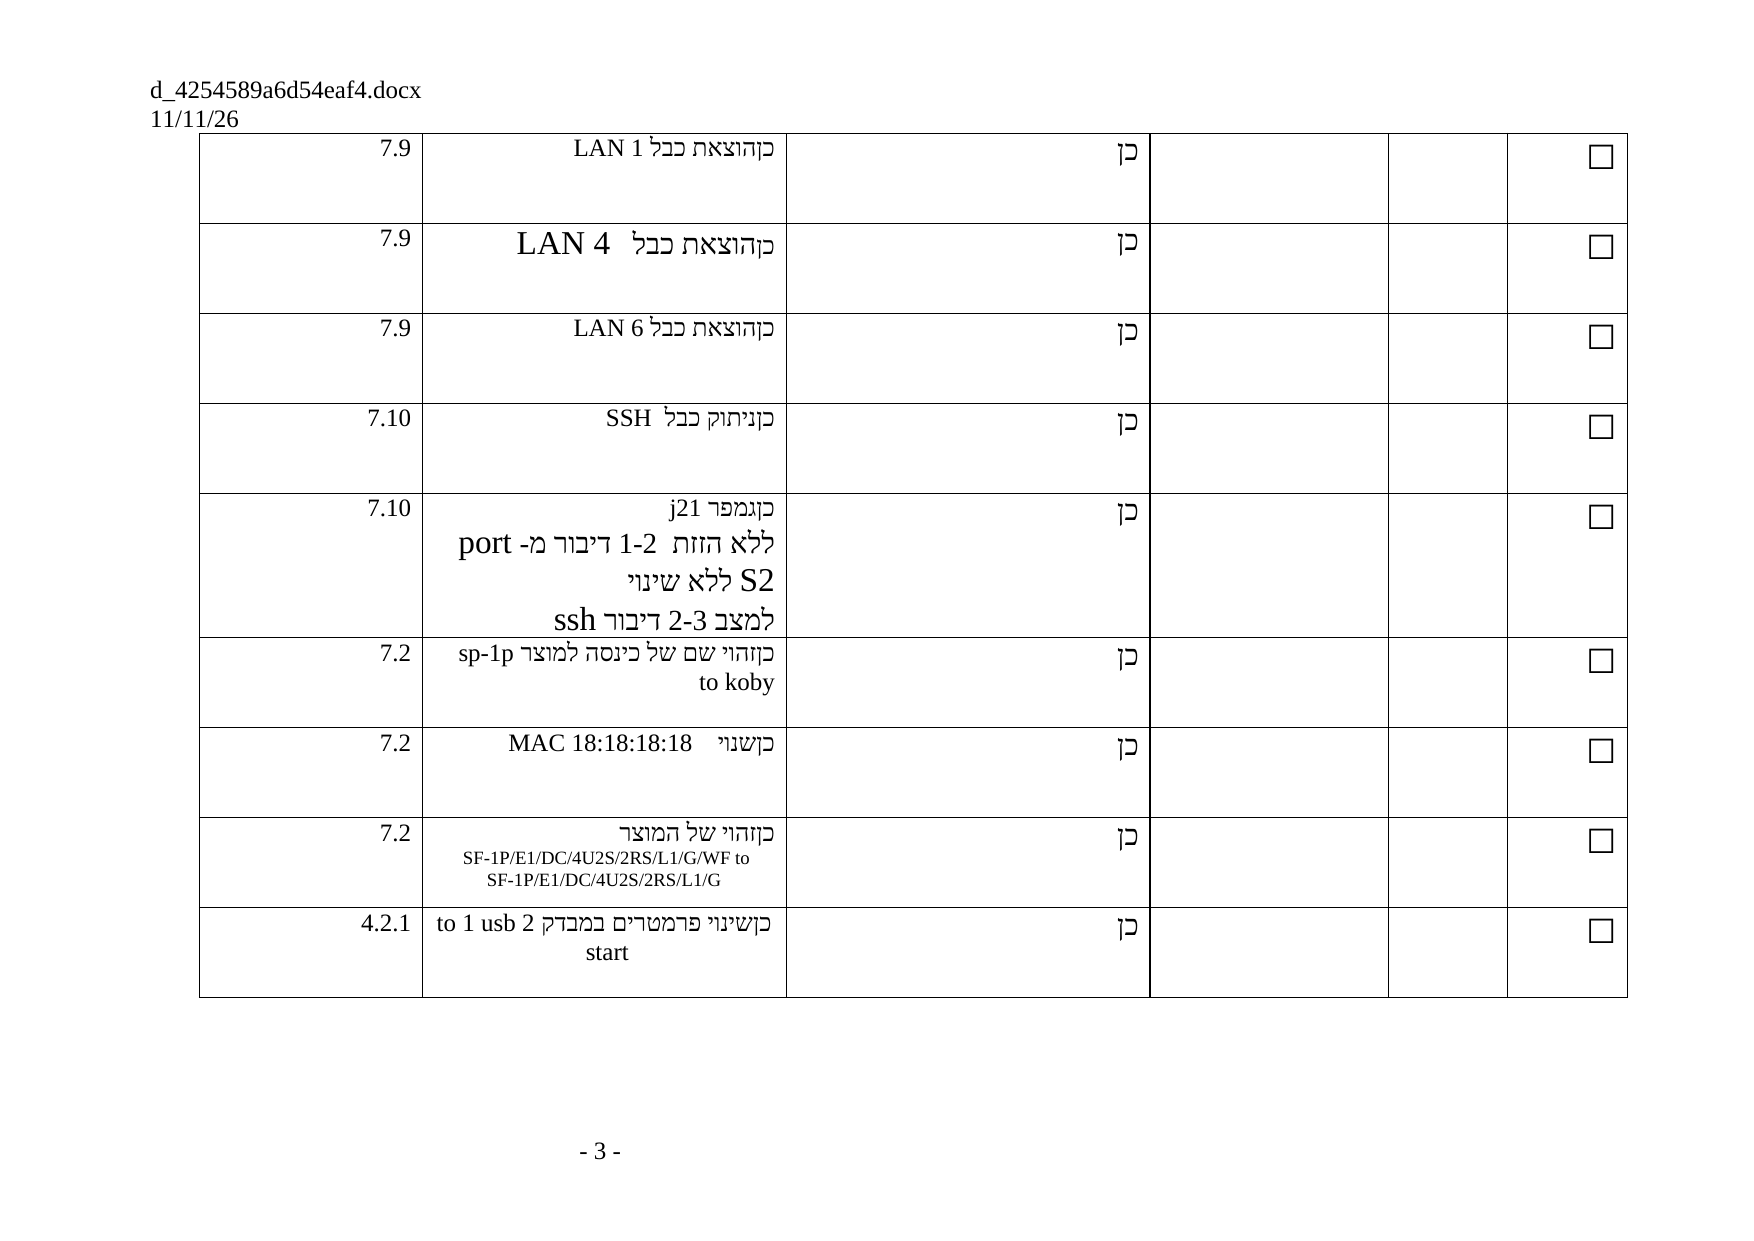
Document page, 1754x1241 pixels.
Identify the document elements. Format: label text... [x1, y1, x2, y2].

table_cell SF-1P/E1/DC/4U2S/2RS/L1/G/WF to SF-1P/E1/DC/4U2S/2RS/L1/G [423, 818, 786, 907]
table_cell ללא הזזת 1-2 דיבור מ- port S2 ללא שינוי למצב 2-3 דיבור ssh [423, 494, 786, 637]
table_cell הוצאת כבל LAN 4 [423, 224, 786, 312]
